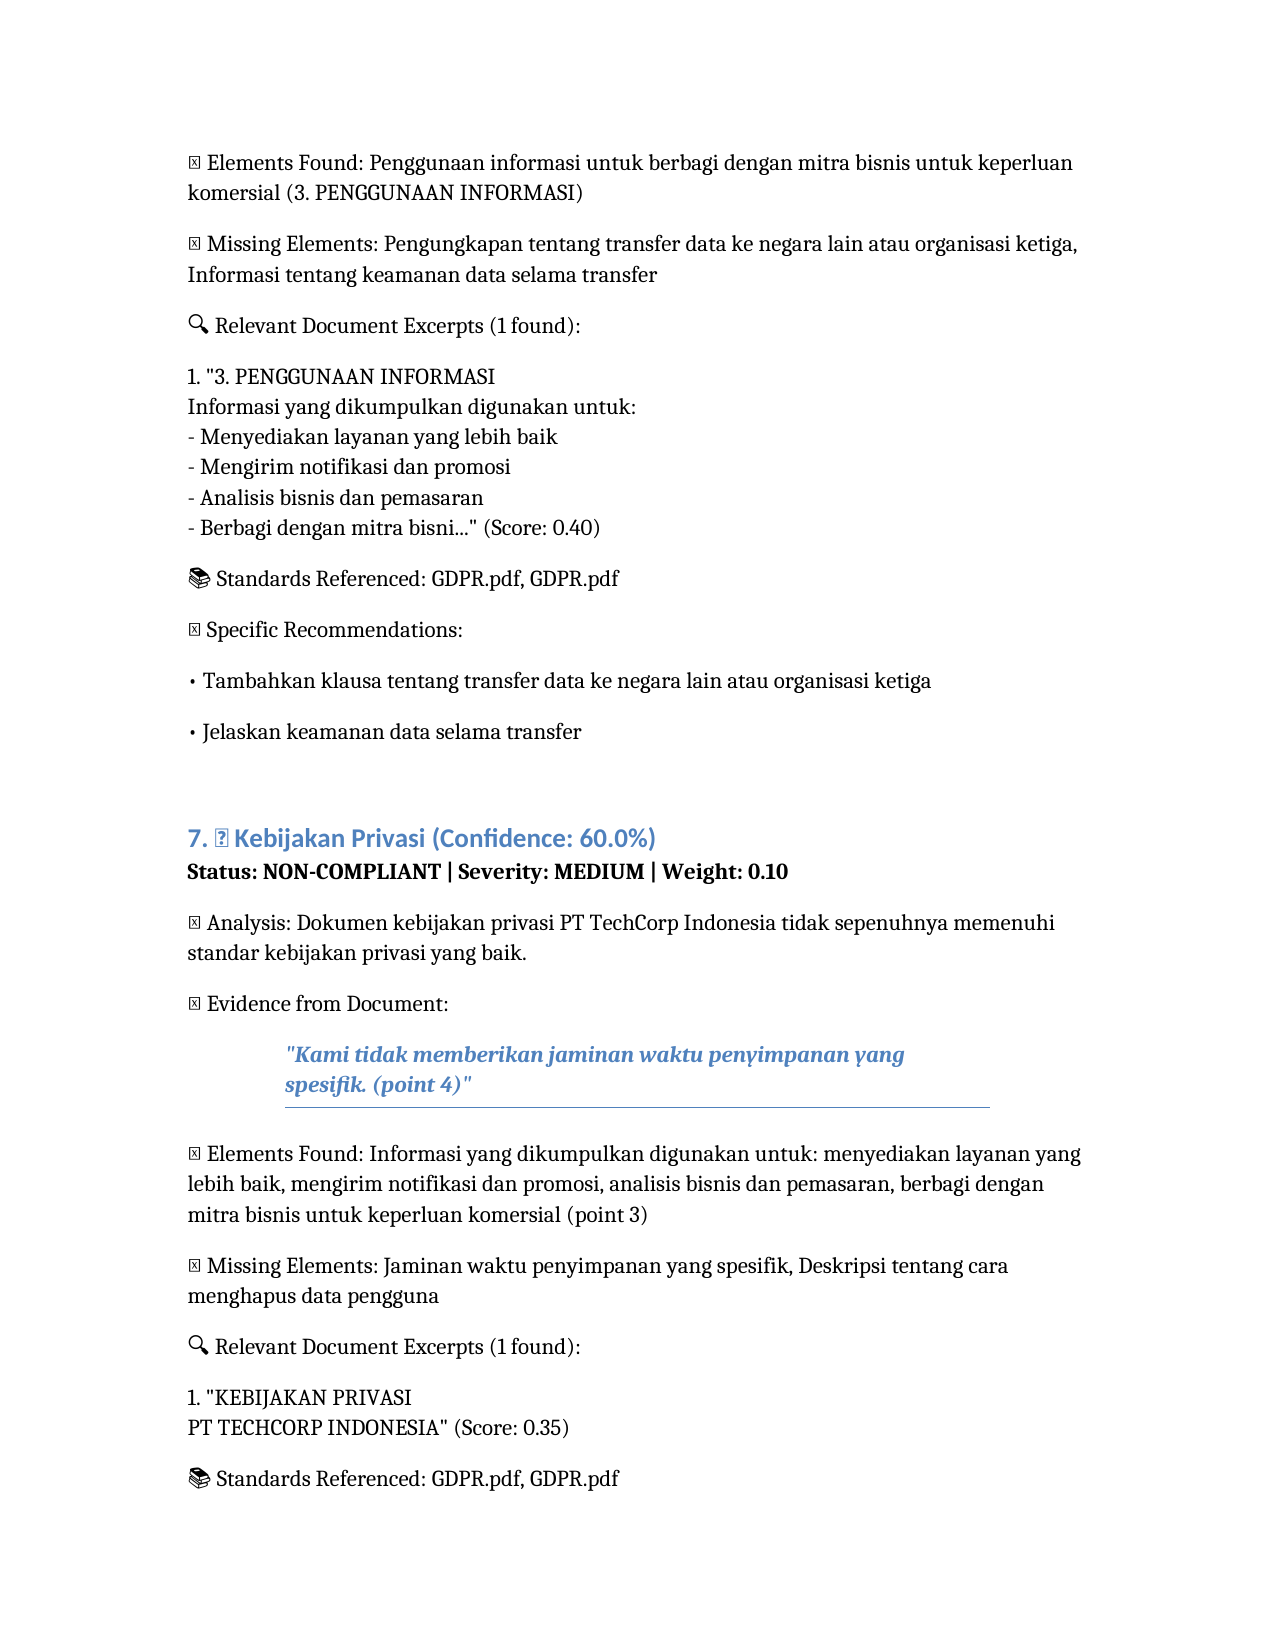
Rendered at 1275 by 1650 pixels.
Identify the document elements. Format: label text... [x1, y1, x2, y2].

text ✅ Elements Found: Penggunaan informasi untuk berbagi dengan mitra bisnis untuk keperluan komersial (3. PENGGUNAAN INFORMASI) [187, 150, 1087, 207]
text 1. "3. PENGGUNAAN INFORMASI Informasi yang dikumpulkan digunakan untuk: - Menyediakan layanan yang lebih baik - Mengirim notifikasi dan promosi - Analisis bisnis dan pemasaran - Berbagi dengan mitra bisni..." (Score: 0.40) [187, 363, 1087, 541]
text 🔍 Relevant Document Excerpts (1 found): [187, 312, 1087, 339]
text • Tambahkan klausa tentang transfer data ke negara lain atau organisasi ketiga [187, 668, 1087, 694]
text 📚 Standards Referenced: GDPR.pdf, GDPR.pdf [187, 1466, 1087, 1492]
text ✅ Elements Found: Informasi yang dikumpulkan digunakan untuk: menyediakan layanan yang lebih baik, mengirim notifikasi dan promosi, analisis bisnis dan pemasaran, berbagi dengan mitra bisnis untuk keperluan komersial (point 3) [187, 1141, 1087, 1228]
text Status: NON-COMPLIANT | Severity: MEDIUM | Weight: 0.10 [187, 859, 1087, 885]
text ❌ Missing Elements: Jaminan waktu penyimpanan yang spesifik, Deskripsi tentang cara menghapus data pengguna [187, 1252, 1087, 1309]
text 1. "KEBIJAKAN PRIVASI PT TECHCORP INDONESIA" (Score: 0.35) [187, 1385, 1087, 1441]
text • Jelaskan keamanan data selama transfer [187, 719, 1087, 745]
text "Kami tidak memberikan jaminan waktu penyimpanan yang spesifik. (point 4)" [285, 1042, 990, 1107]
text 📄 Evidence from Document: [187, 991, 1087, 1017]
text 📚 Standards Referenced: GDPR.pdf, GDPR.pdf [187, 566, 1087, 592]
text 📝 Analysis: Dokumen kebijakan privasi PT TechCorp Indonesia tidak sepenuhnya memenuhi standar kebijakan privasi yang baik. [187, 910, 1087, 966]
text 🔍 Relevant Document Excerpts (1 found): [187, 1334, 1087, 1360]
subtitle 7. ❌ Kebijakan Privasi (Confidence: 60.0%) [187, 821, 1087, 854]
text ❌ Missing Elements: Pengungkapan tentang transfer data ke negara lain atau organisasi ketiga, Informasi tentang keamanan data selama transfer [187, 231, 1087, 288]
text 💡 Specific Recommendations: [187, 617, 1087, 643]
